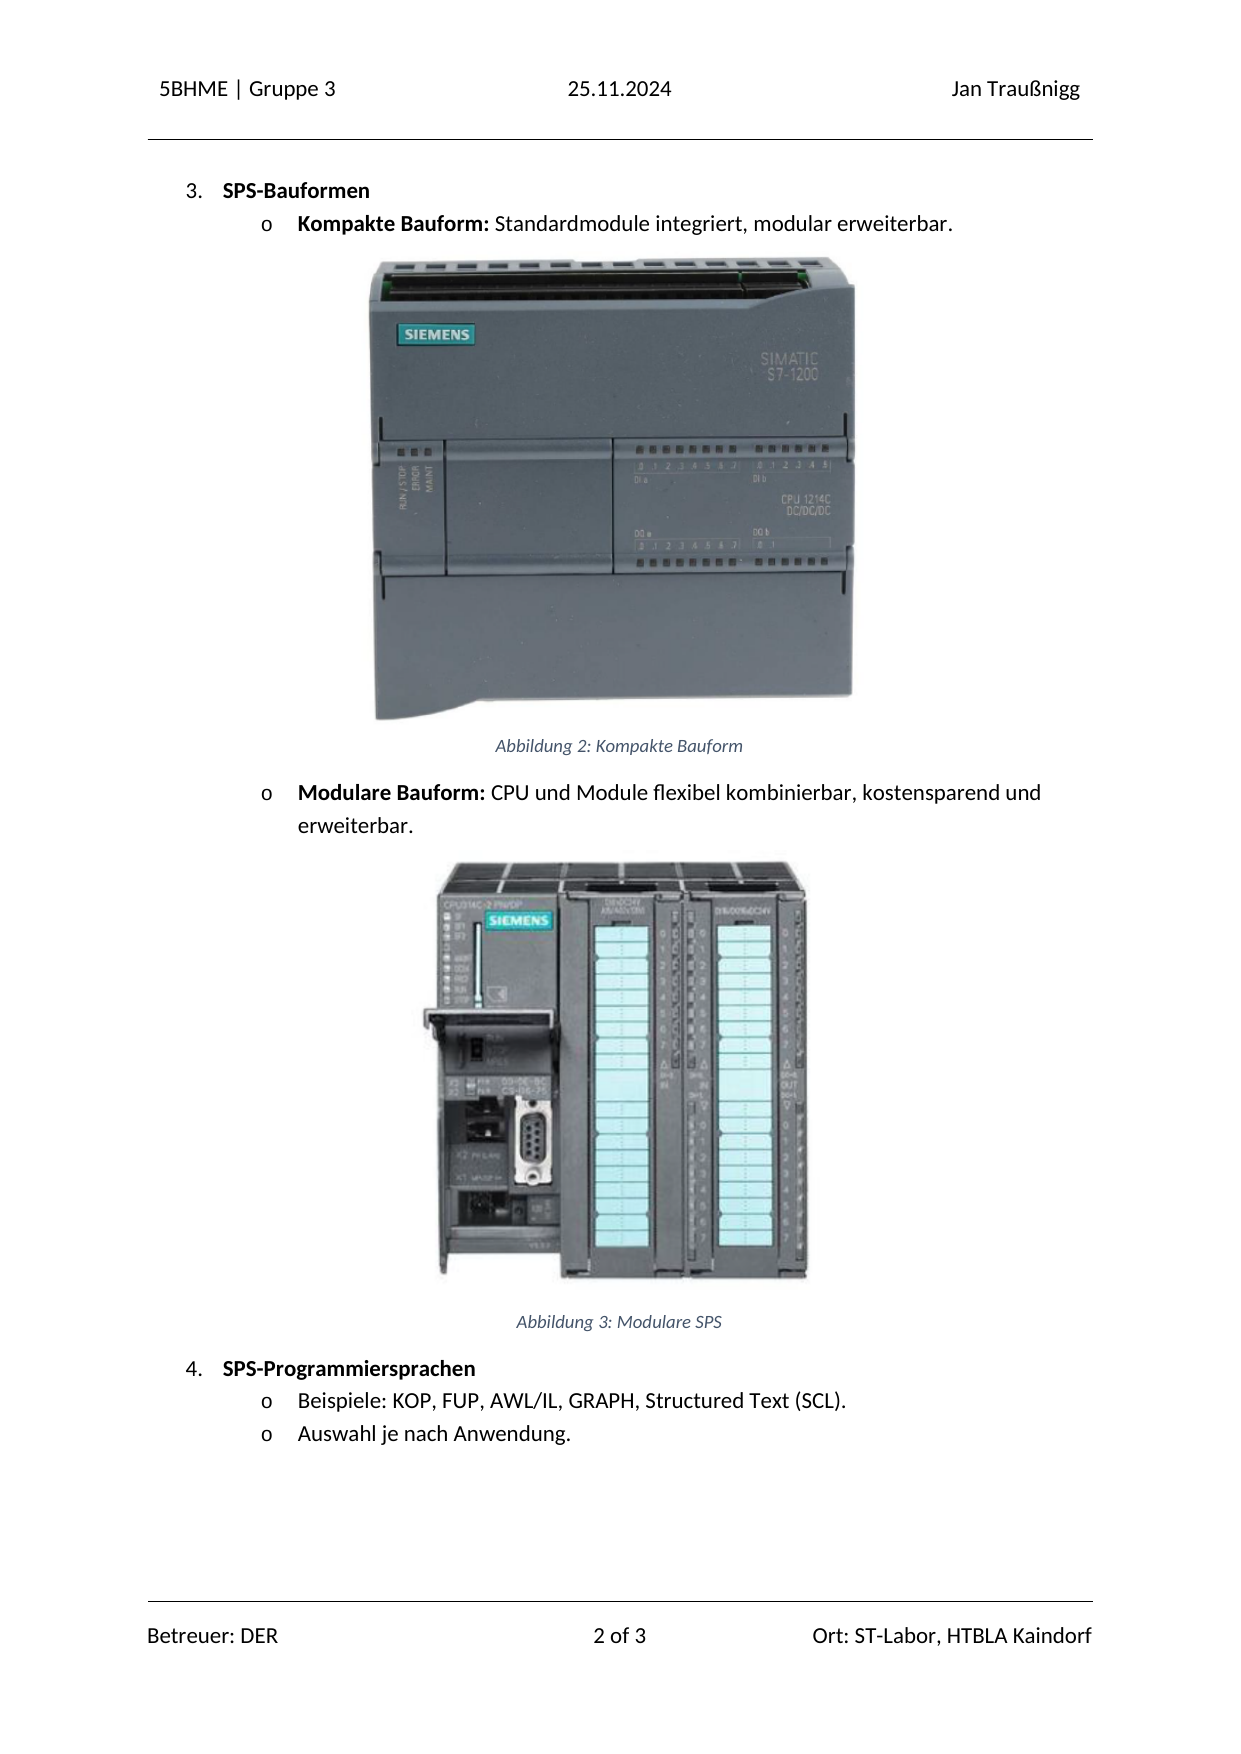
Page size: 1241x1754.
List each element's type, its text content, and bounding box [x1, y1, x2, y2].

picture [400, 843, 840, 1306]
list Auswahl je nach Anwendung. [260, 1419, 1093, 1447]
list Kompakte Bauform: Standardmodule integriert, modular erweiterbar. [260, 209, 1093, 237]
list SPS-Programmiersprachen [185, 1354, 1093, 1382]
list Beispiele: KOP, FUP, AWL/IL, GRAPH, Structured Text (SCL). [260, 1386, 1093, 1414]
list SPS-Bauformen [185, 177, 1093, 205]
list Modulare Bauform: CPU und Module flexibel kombinierbar, kostensparend und erweiterbar. [260, 778, 1093, 839]
picture [353, 241, 887, 731]
